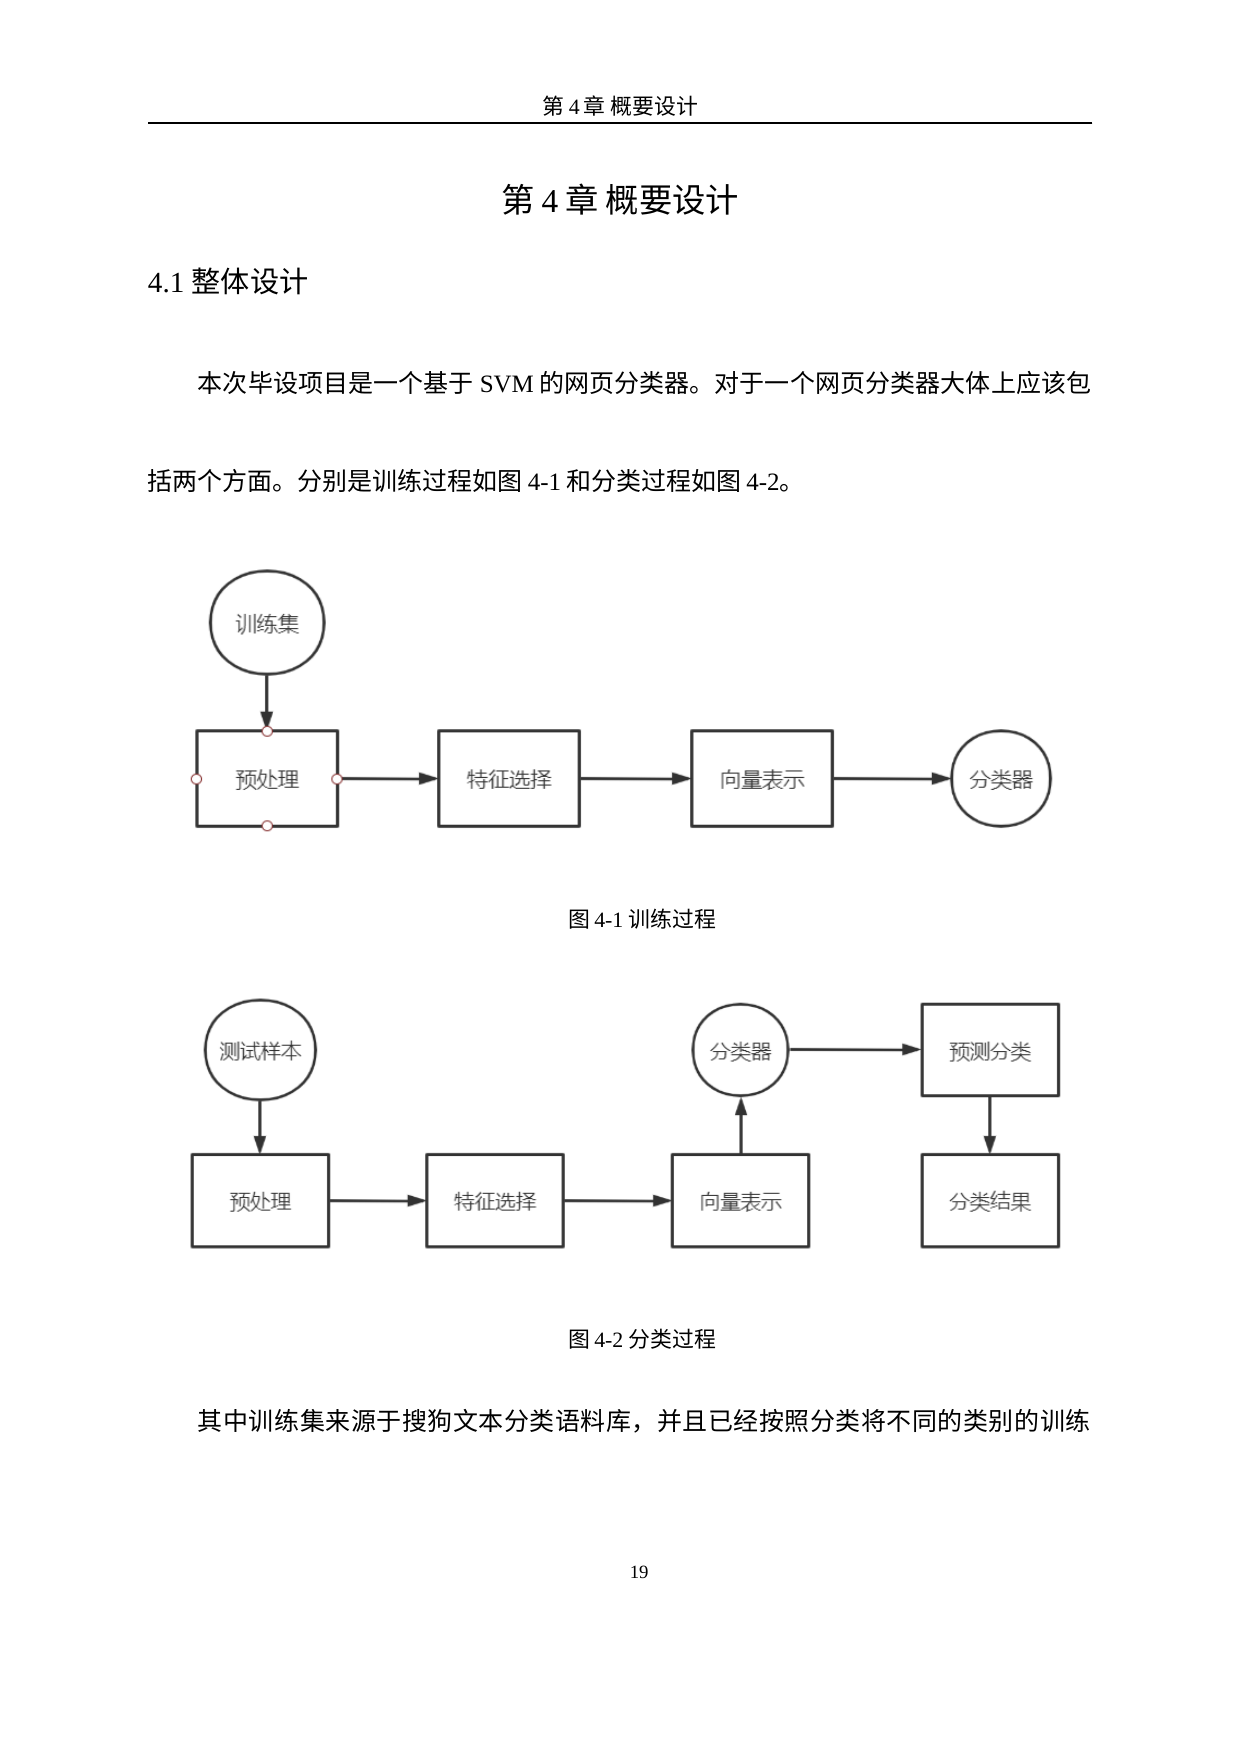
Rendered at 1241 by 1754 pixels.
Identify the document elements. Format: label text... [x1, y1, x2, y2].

subtitle 4.1 整体设计 [148, 247, 1092, 312]
picture [147, 552, 1095, 865]
picture [147, 966, 1093, 1280]
text 图4-2 分类过程 [148, 1322, 1092, 1354]
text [148, 1387, 1092, 1452]
subtitle 第4章 概要设计 [148, 166, 1092, 231]
text 本次毕设项目是一个基于SVM的网页分类器。对于一个网页分类器大体上应该包括两个方面。分别是训练过程如图4-1和分类过程如图4-2。 [148, 349, 1092, 512]
text 图4-1 训练过程 [148, 902, 1092, 934]
